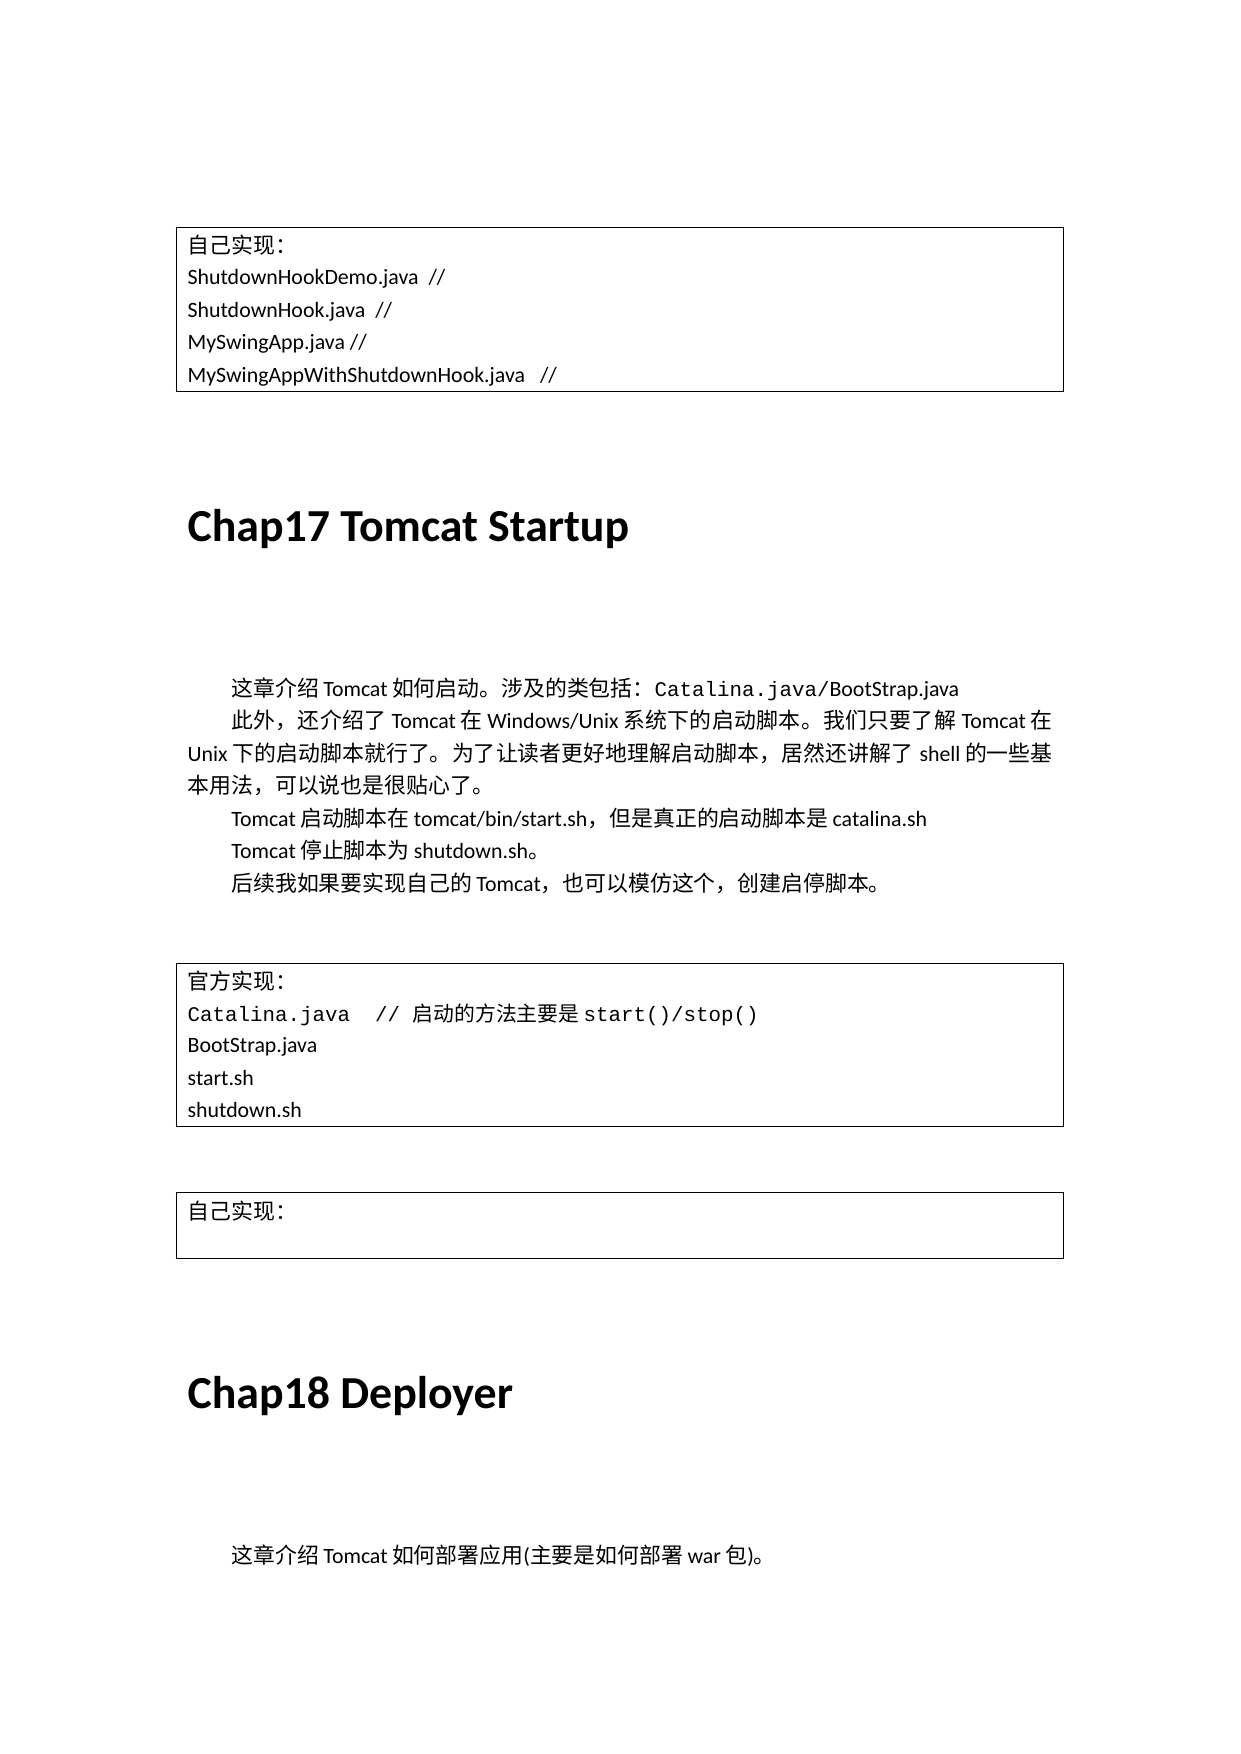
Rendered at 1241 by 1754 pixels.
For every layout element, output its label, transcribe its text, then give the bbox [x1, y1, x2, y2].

subtitle Chap17 Tomcat Startup [187, 492, 1053, 557]
text 这章介绍Tomcat如何启动。涉及的类包括：Catalina.java/BootStrap.java [187, 670, 1053, 703]
text 此外，还介绍了Tomcat在Windows/Unix系统下的启动脚本。我们只要了解Tomcat在Unix下的启动脚本就行了。为了让读者更好地理解启动脚本，居然还讲解了shell的一些基本用法，可以说也是很贴心了。 [187, 703, 1053, 800]
text 后续我如果要实现自己的Tomcat，也可以模仿这个，创建启停脚本。 [187, 865, 1053, 898]
table_header 官方实现： Catalina.java // 启动的方法主要是start()/stop() BootStrap.java start.sh shutdown.sh [177, 964, 1063, 1126]
table_header 自己实现： ShutdownHookDemo.java // ShutdownHook.java // MySwingApp.java // MySwingAppWithShutdownHook.java // [177, 228, 1063, 391]
text Tomcat启动脚本在tomcat/bin/start.sh，但是真正的启动脚本是catalina.sh [187, 800, 1053, 833]
subtitle Chap18 Deployer [187, 1360, 1053, 1425]
text Tomcat停止脚本为shutdown.sh。 [187, 833, 1053, 865]
table_header 自己实现： [177, 1193, 1063, 1258]
text 这章介绍Tomcat如何部署应用(主要是如何部署war包)。 [187, 1538, 1053, 1571]
